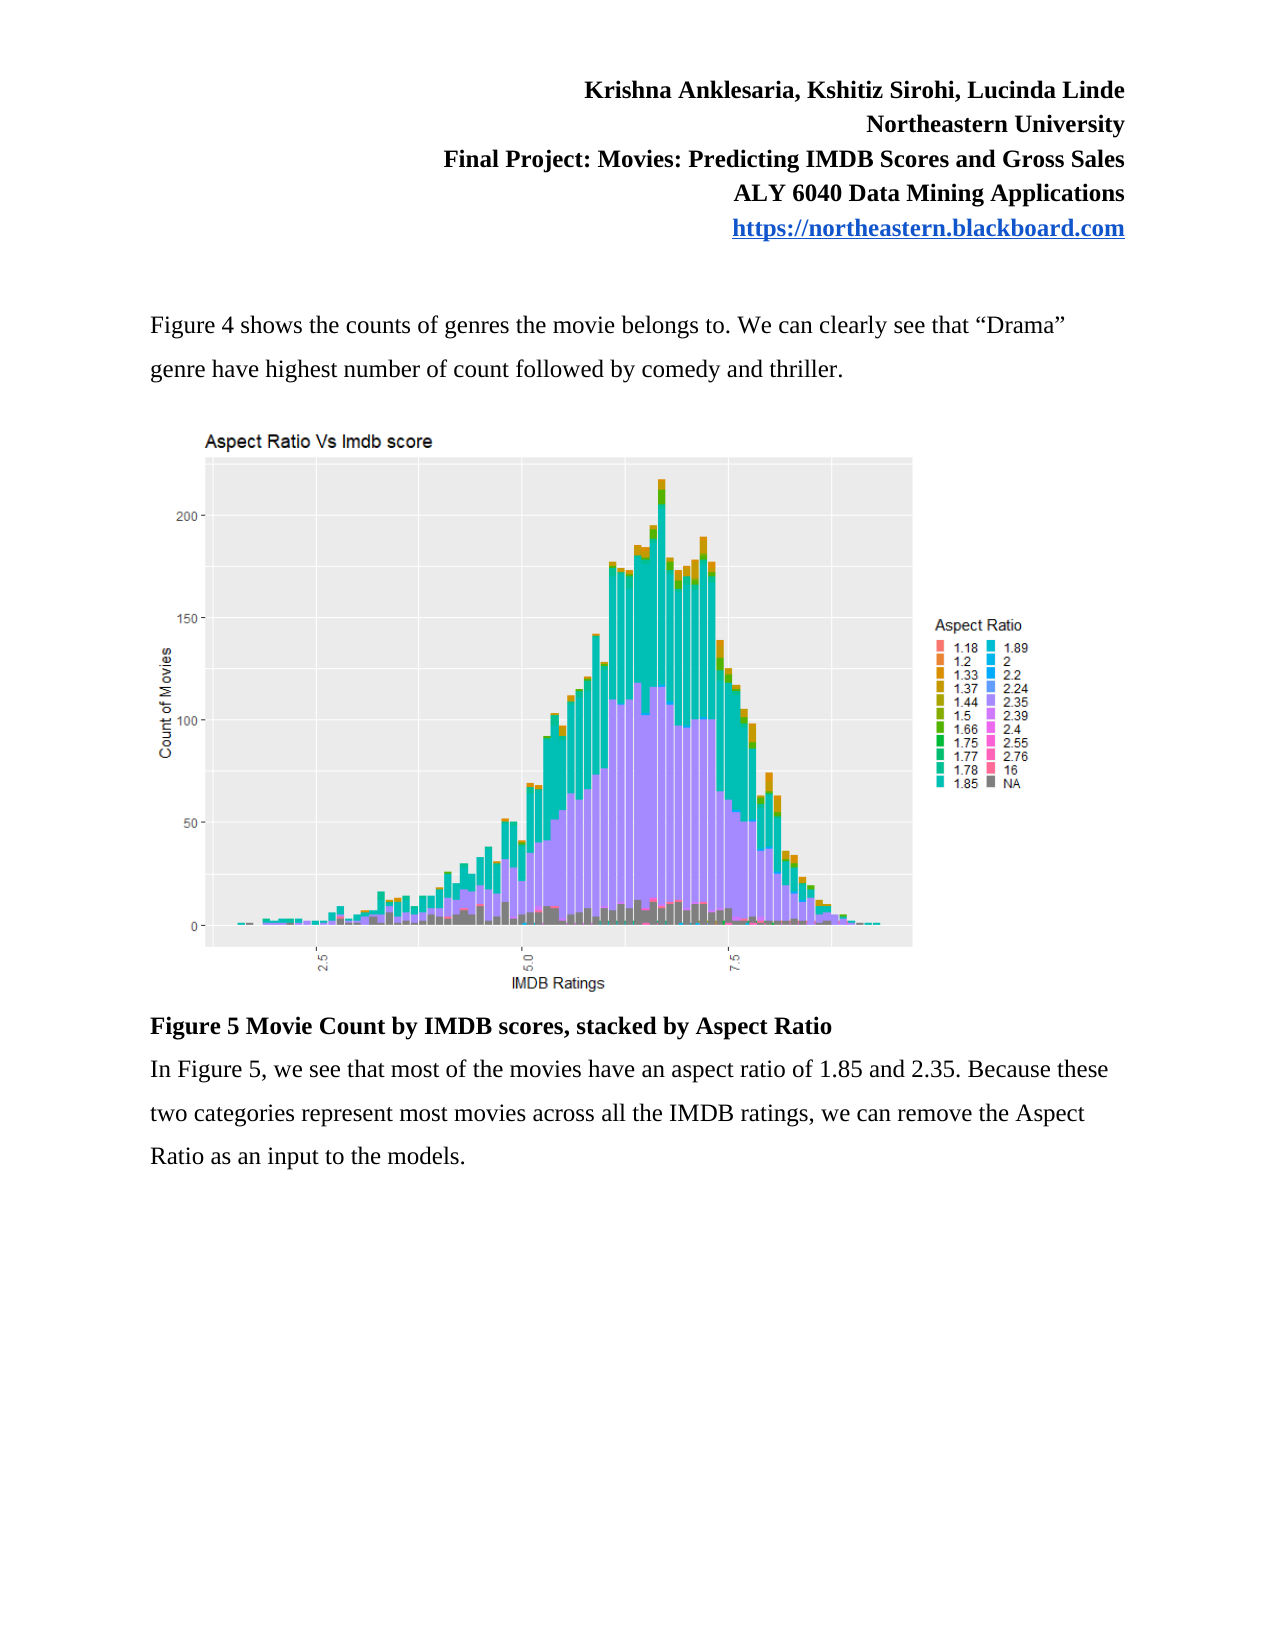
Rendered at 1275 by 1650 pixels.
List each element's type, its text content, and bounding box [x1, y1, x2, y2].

text Figure 4 shows the counts of genres the movie belongs to. We can clearly see that “Drama” genre have highest number of count followed by comedy and thriller. [150, 311, 1125, 382]
text In Figure 5, we see that most of the movies have an aspect ratio of 1.85 and 2.35. Because these two categories represent most movies across all the IMDB ratings, we can remove the Aspect Ratio as an input to the models. [150, 1054, 1125, 1169]
picture [150, 425, 1044, 999]
text Figure 5 Movie Count by IMDB scores, stacked by Aspect Ratio [150, 1011, 1125, 1040]
